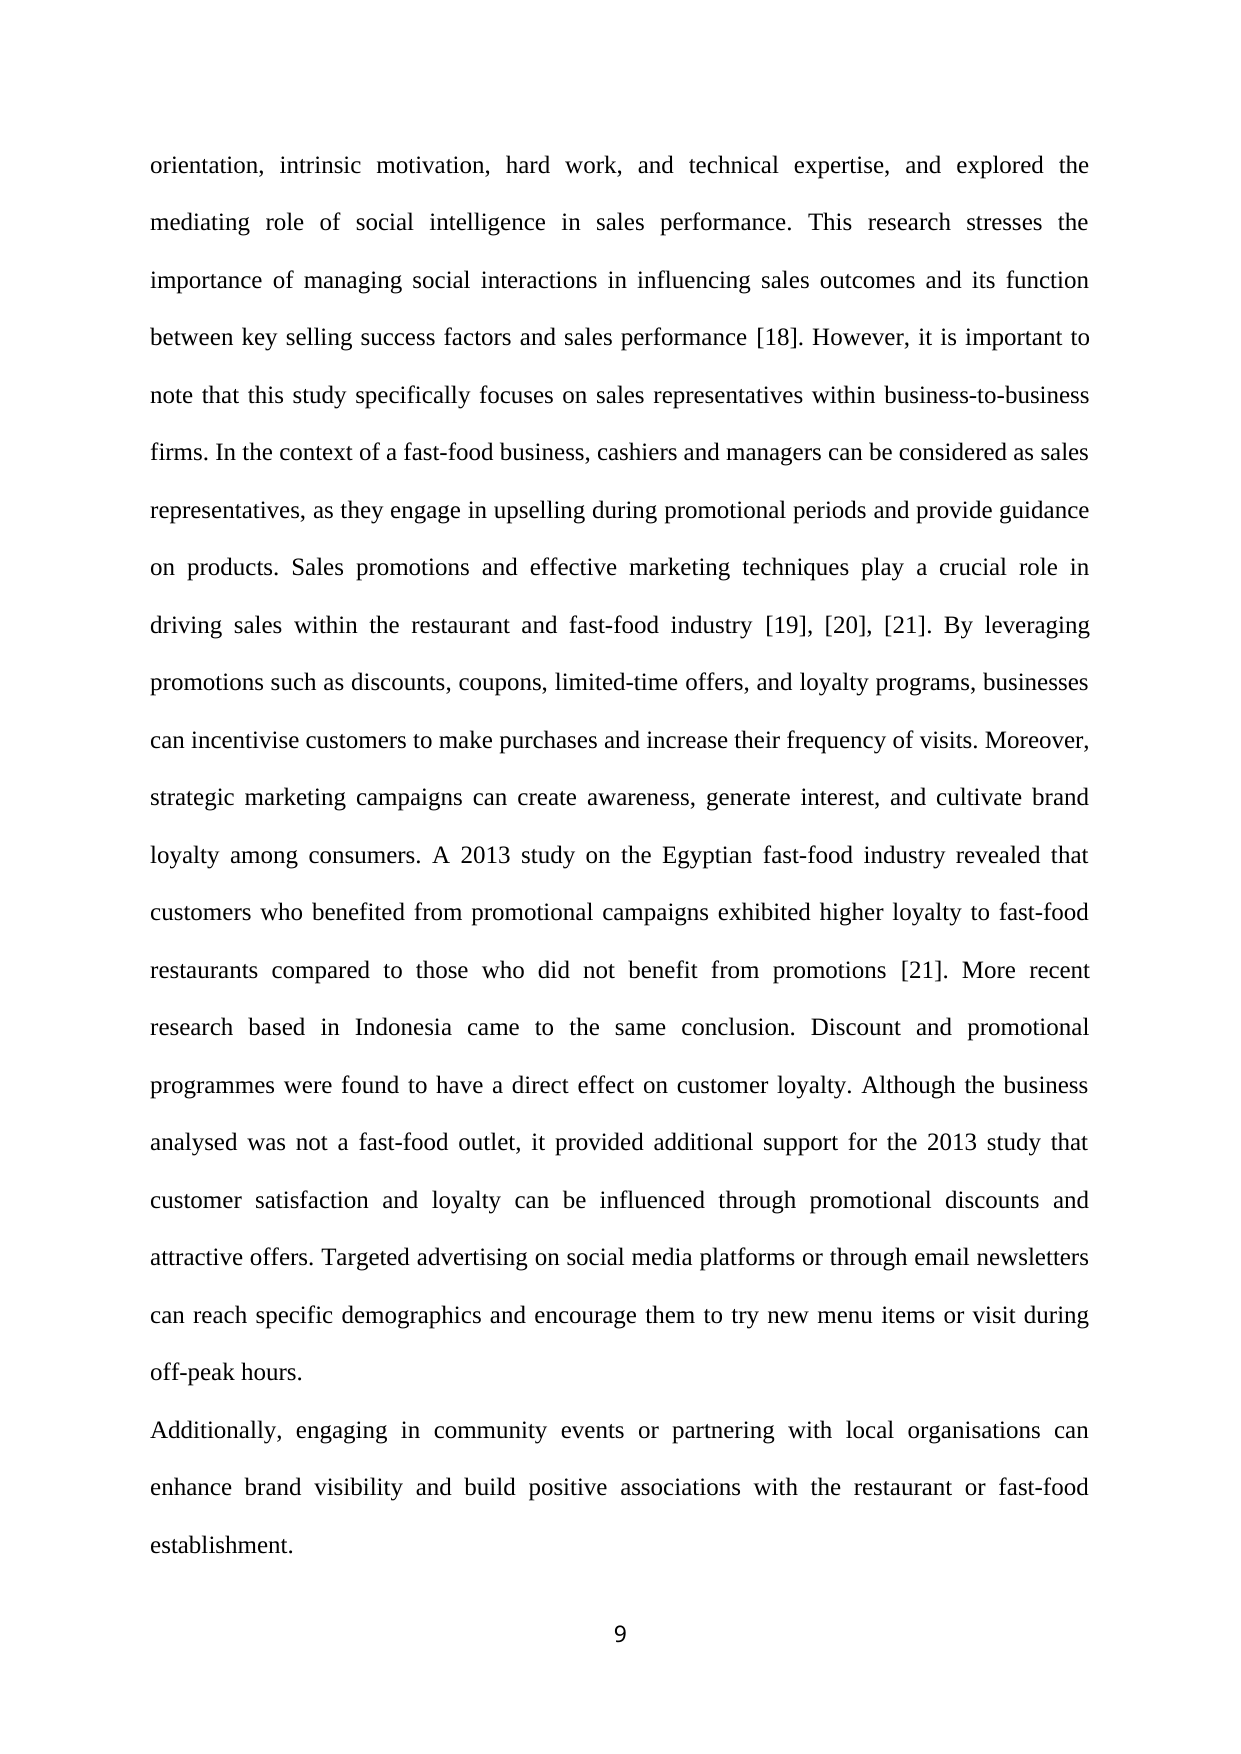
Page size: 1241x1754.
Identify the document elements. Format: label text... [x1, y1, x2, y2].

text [150, 150, 1090, 1386]
text Additionally, engaging in community events or partnering with local organisations can enhance brand visibility and build positive associations with the restaurant or fast-food establishment. [150, 1415, 1090, 1559]
